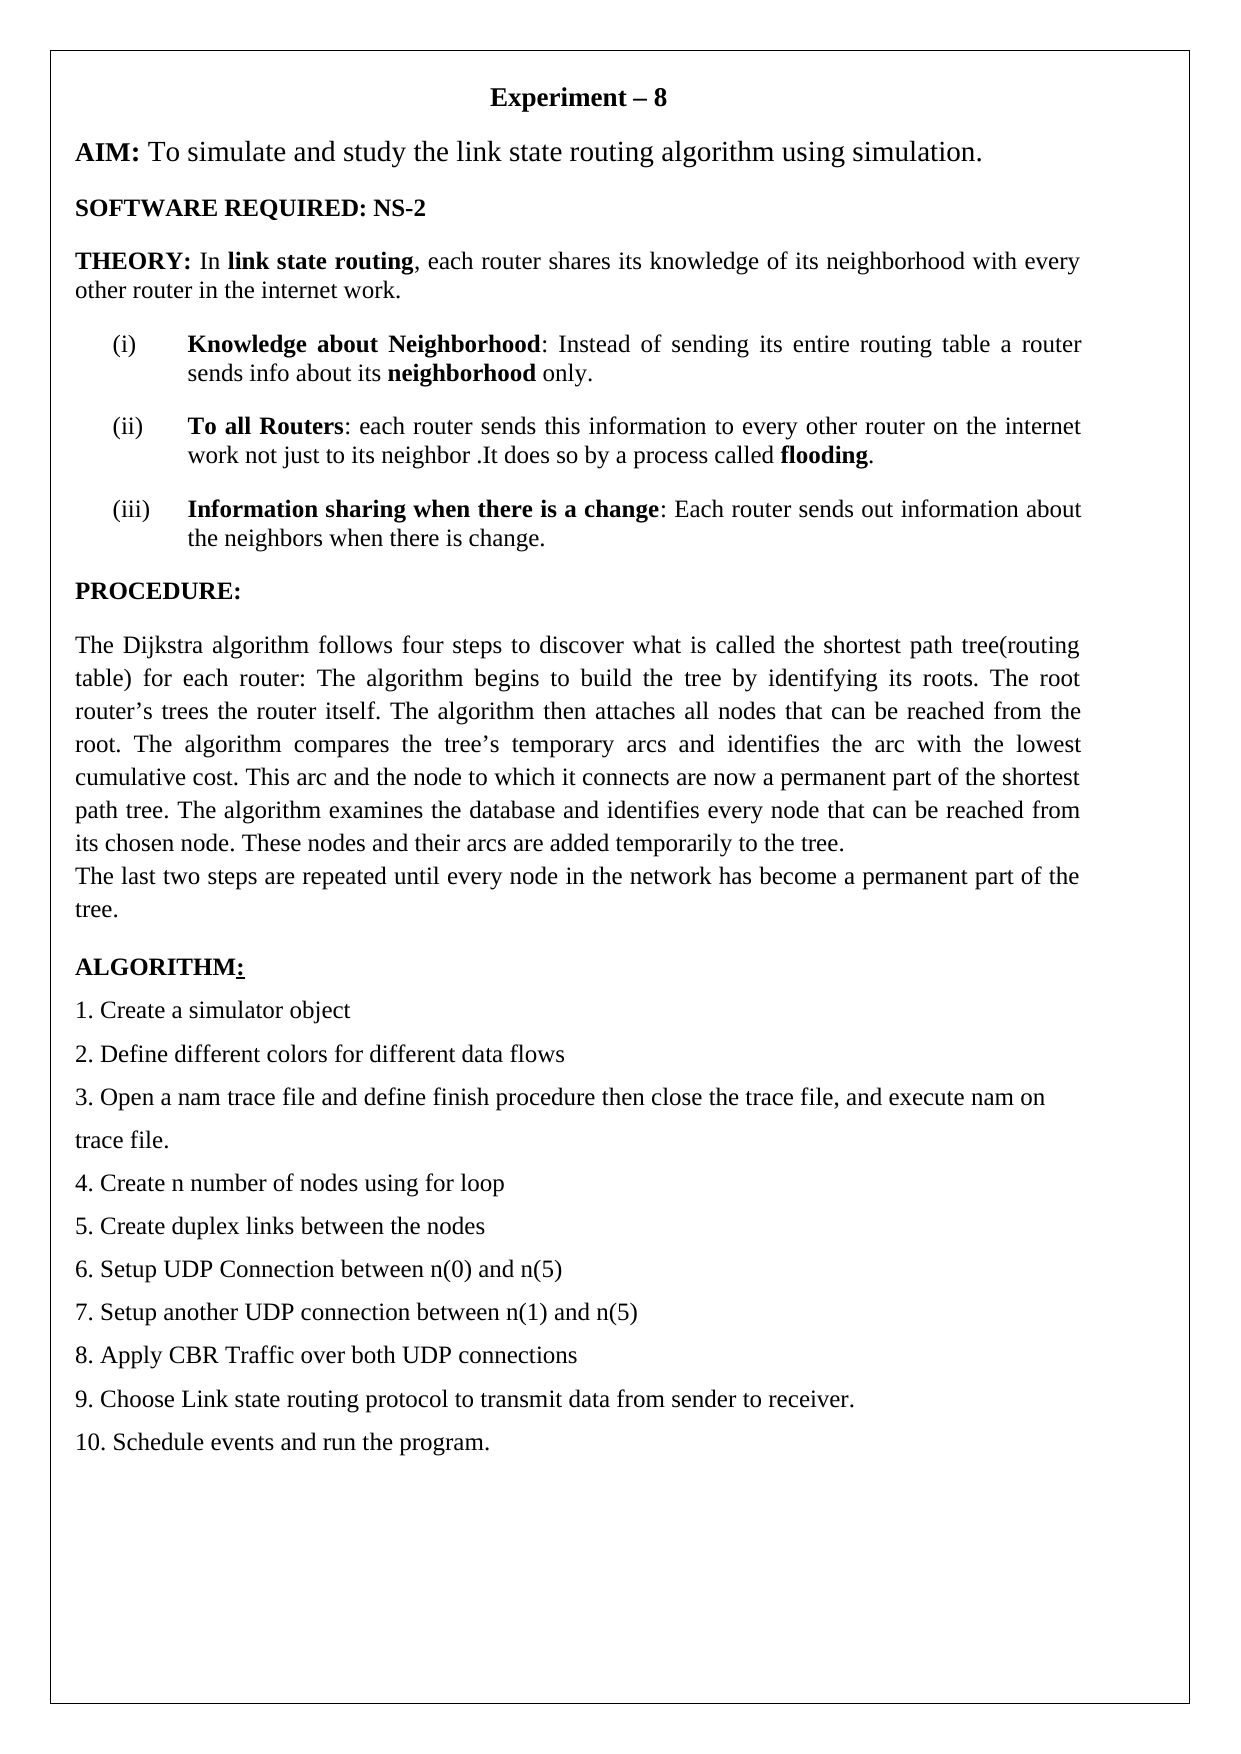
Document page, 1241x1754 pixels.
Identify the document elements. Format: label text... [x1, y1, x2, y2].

text Experiment – 8 [75, 81, 1082, 112]
text 4. Create n number of nodes using for loop [75, 1168, 1082, 1197]
text THEORY: In link state routing, each router shares its knowledge of its neighborhood with every other router in the internet work. [75, 246, 1082, 304]
text 1. Create a simulator object [75, 996, 1082, 1024]
text 10. Schedule events and run the program. [75, 1427, 1082, 1456]
text SOFTWARE REQUIRED: NS-2 [75, 193, 1082, 221]
text 9. Choose Link state routing protocol to transmit data from sender to receiver. [75, 1384, 1082, 1412]
text 2. Define different colors for different data flows [75, 1039, 1082, 1067]
text 5. Create duplex links between the nodes [75, 1211, 1082, 1240]
list To all Routers: each router sends this information to every other router on the internet work not just to its neighbor .It does so by a process called flooding. [112, 411, 1082, 469]
text The Dijkstra algorithm follows four steps to discover what is called the shortest path tree(routing table) for each router: The algorithm begins to build the tree by identifying its roots. The root router’s trees the router itself. The algorithm then attaches all nodes that can be reached from the root. The algorithm compares the tree’s temporary arcs and identifies the arc with the lowest cumulative cost. This arc and the node to which it connects are now a permanent part of the shortest path tree. The algorithm examines the database and identifies every node that can be reached from its chosen node. These nodes and their arcs are added temporarily to the tree. [75, 630, 1082, 857]
text ALGORITHM: [75, 952, 1082, 981]
text 8. Apply CBR Traffic over both UDP connections [75, 1341, 1082, 1369]
text 3. Open a nam trace file and define finish procedure then close the trace file, and execute nam on trace file. [75, 1082, 1082, 1154]
text The last two steps are repeated until every node in the network has become a permanent part of the tree. [75, 861, 1082, 923]
text 6. Setup UDP Connection between n(0) and n(5) [75, 1254, 1082, 1283]
list Information sharing when there is a change: Each router sends out information about the neighbors when there is change. [112, 494, 1082, 551]
text PROCEDURE: [75, 576, 1082, 605]
list Knowledge about Neighborhood: Instead of sending its entire routing table a router sends info about its neighborhood only. [112, 329, 1082, 386]
text AIM: To simulate and study the link state routing algorithm using simulation. [75, 134, 1082, 168]
text 7. Setup another UDP connection between n(1) and n(5) [75, 1297, 1082, 1326]
